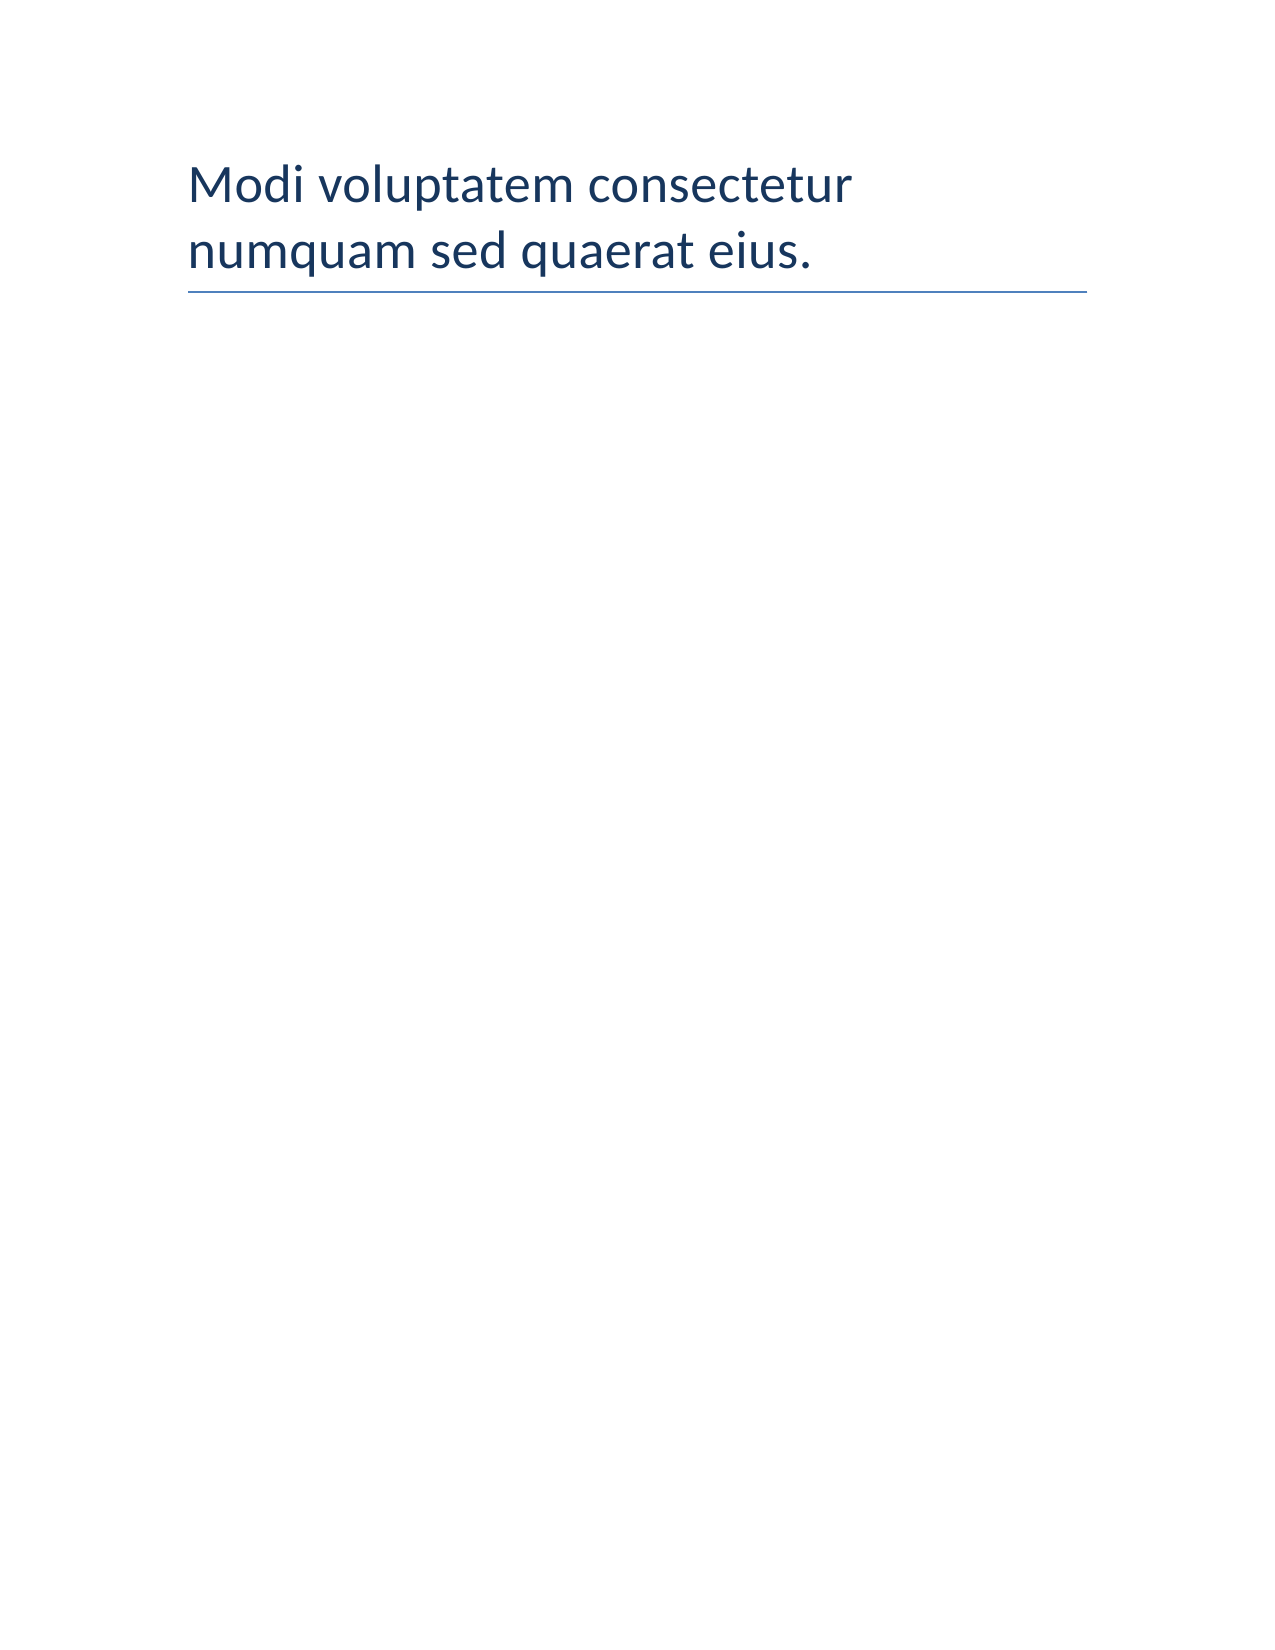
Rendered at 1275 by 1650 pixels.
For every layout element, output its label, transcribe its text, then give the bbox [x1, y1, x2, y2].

title Modi voluptatem consectetur numquam sed quaerat eius. [187, 150, 1087, 293]
